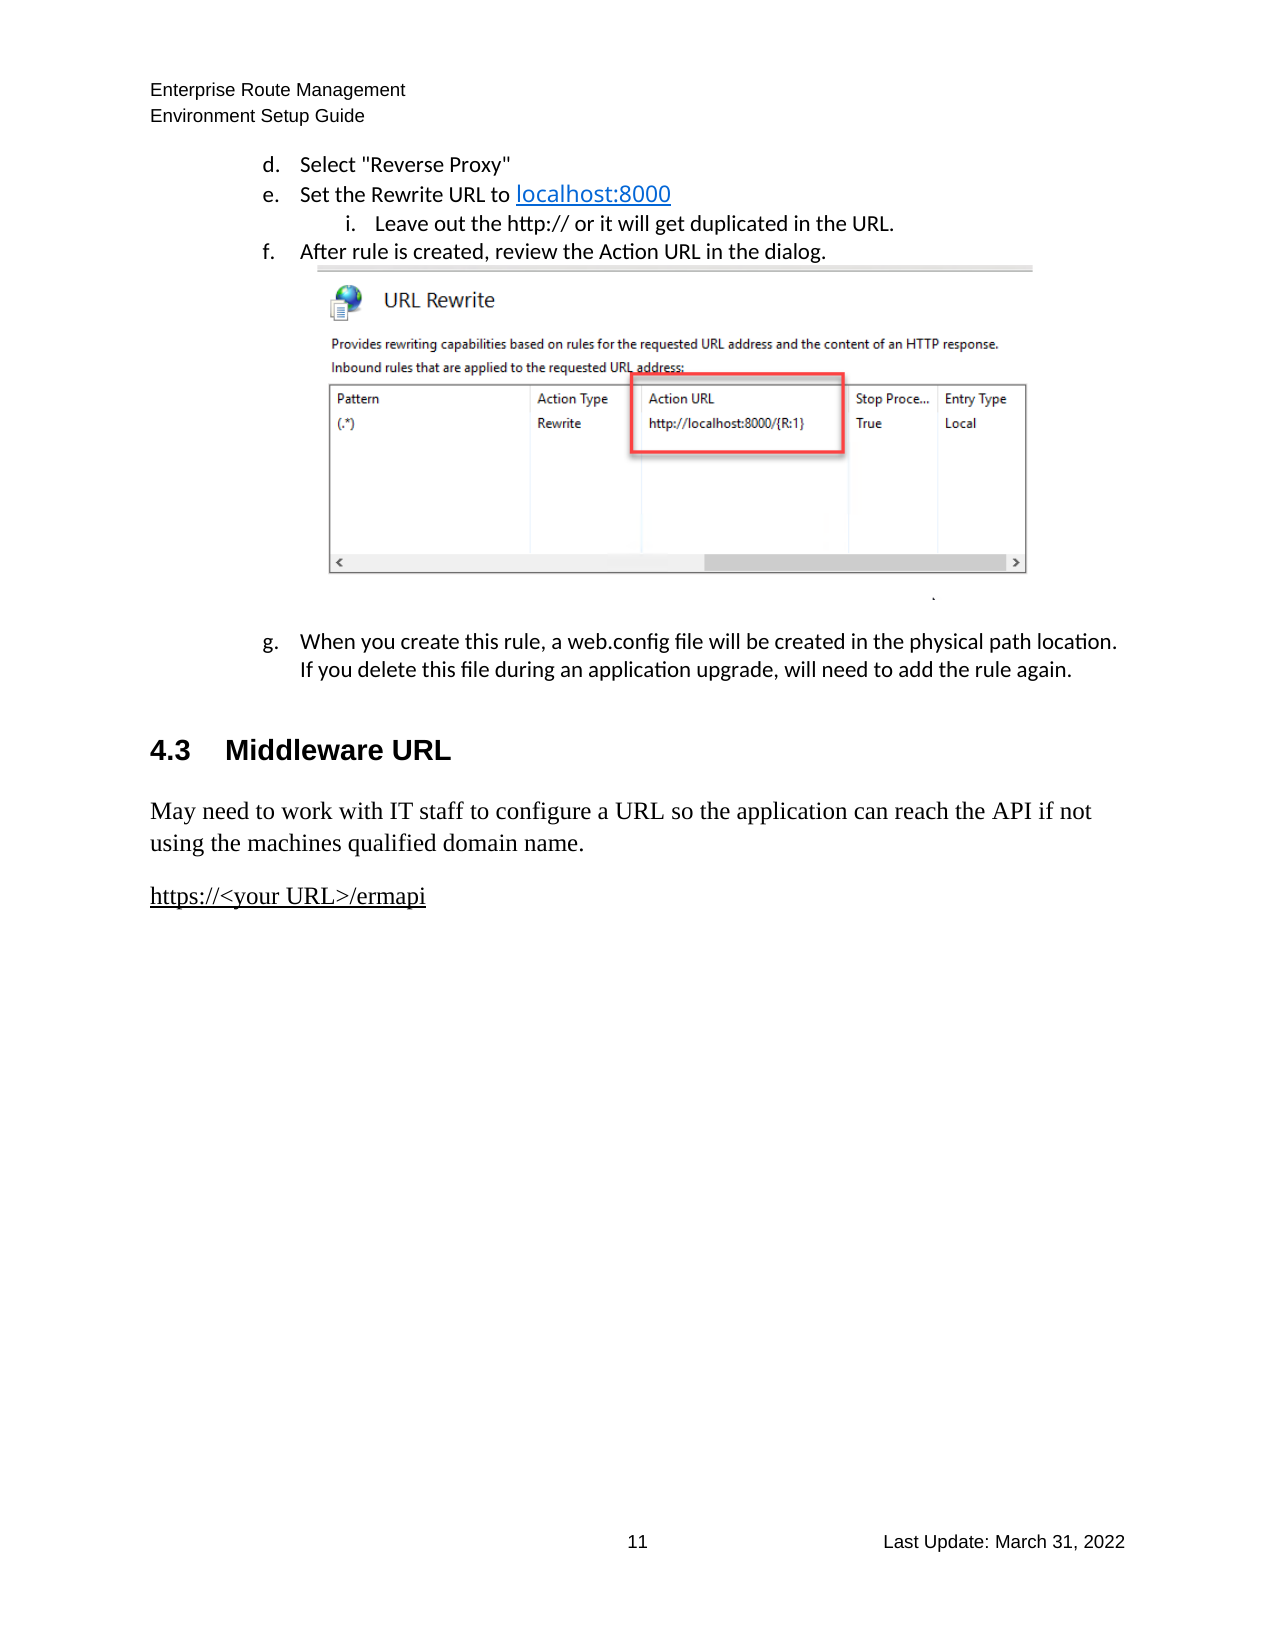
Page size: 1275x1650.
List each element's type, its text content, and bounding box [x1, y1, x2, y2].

picture [317, 265, 1033, 600]
text May need to work with IT staff to configure a URL so the application can reach the API if not using the machines qualified domain name. [150, 796, 1125, 857]
list Set the Rewrite URL to localhost:8000 [262, 178, 1125, 209]
list When you create this rule, a web.config file will be created in the physical path location. If you delete this file during an application upgrade, will need to add the rule again. [262, 627, 1125, 683]
list Select "Reverse Proxy" [262, 150, 1125, 178]
text https://<your URL>/ermapi [150, 881, 1125, 910]
list After rule is created, review the Action URL in the dialog. [262, 237, 1125, 265]
list Leave out the http:// or it will get duplicated in the URL. [356, 209, 1125, 237]
subtitle Middleware URL [150, 733, 1125, 767]
